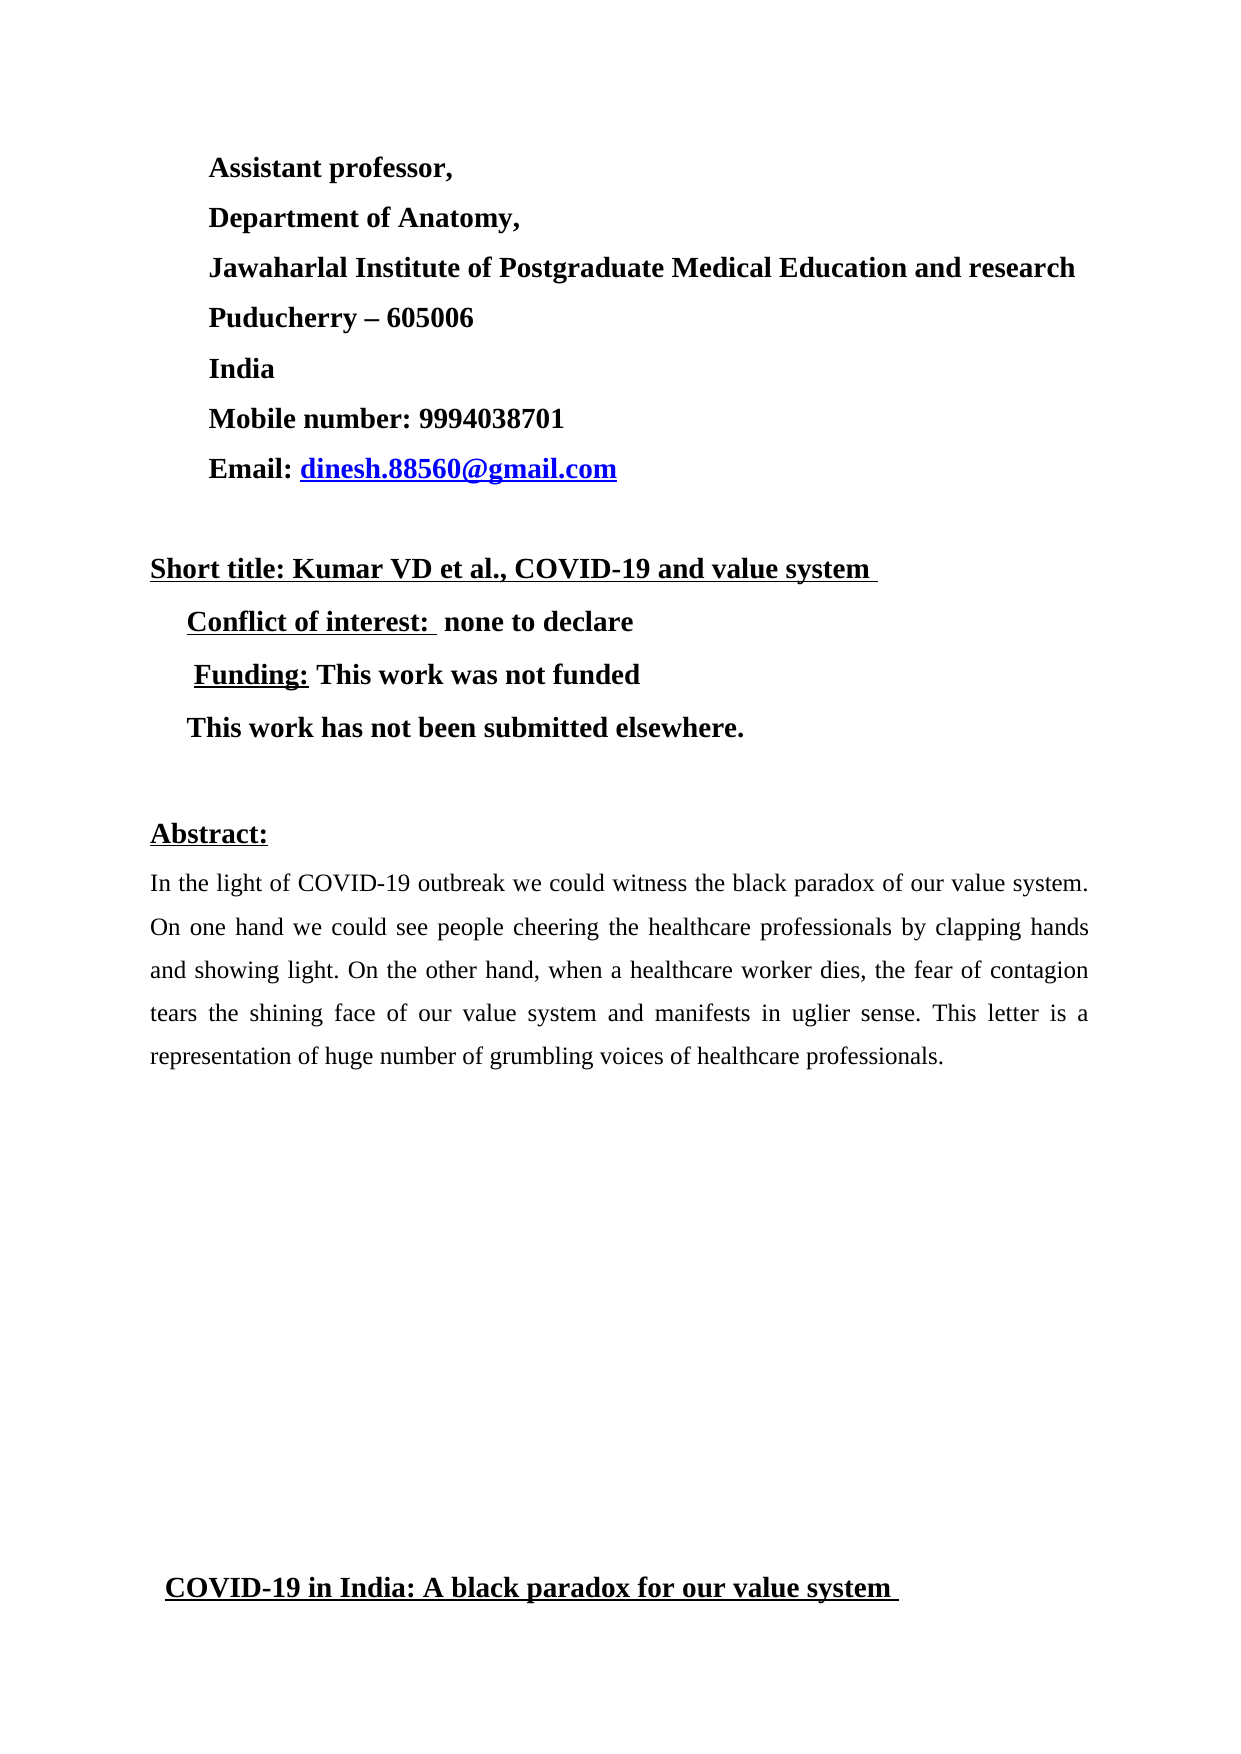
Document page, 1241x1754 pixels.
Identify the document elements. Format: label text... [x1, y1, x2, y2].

text In the light of COVID-19 outbreak we could witness the black paradox of our value system. On one hand we could see people cheering the healthcare professionals by clapping hands and showing light. On the other hand, when a healthcare worker dies, the fear of contagion tears the shining face of our value system and manifests in uglier sense. This letter is a representation of huge number of grumbling voices of healthcare professionals. [150, 868, 1090, 1070]
text Conflict of interest: none to declare [150, 604, 1090, 638]
text Email: dinesh.88560@gmail.com [150, 451, 1090, 485]
text Short title: Kumar VD et al., COVID-19 and value system [150, 552, 1090, 585]
text This work has not been submitted elsewhere. [150, 710, 1090, 744]
text Assistant professor, [150, 150, 1090, 183]
text Puducherry – 605006 [150, 301, 1090, 334]
text Funding: This work was not funded [150, 657, 1090, 691]
text India [150, 351, 1090, 384]
text Jawaharlal Institute of Postgraduate Medical Education and research [150, 250, 1090, 284]
text Department of Anatomy, [150, 200, 1090, 234]
text Mobile number: 9994038701 [150, 401, 1090, 434]
text COVID-19 in India: A black paradox for our value system [150, 1570, 1090, 1604]
text Abstract: [150, 816, 1090, 849]
